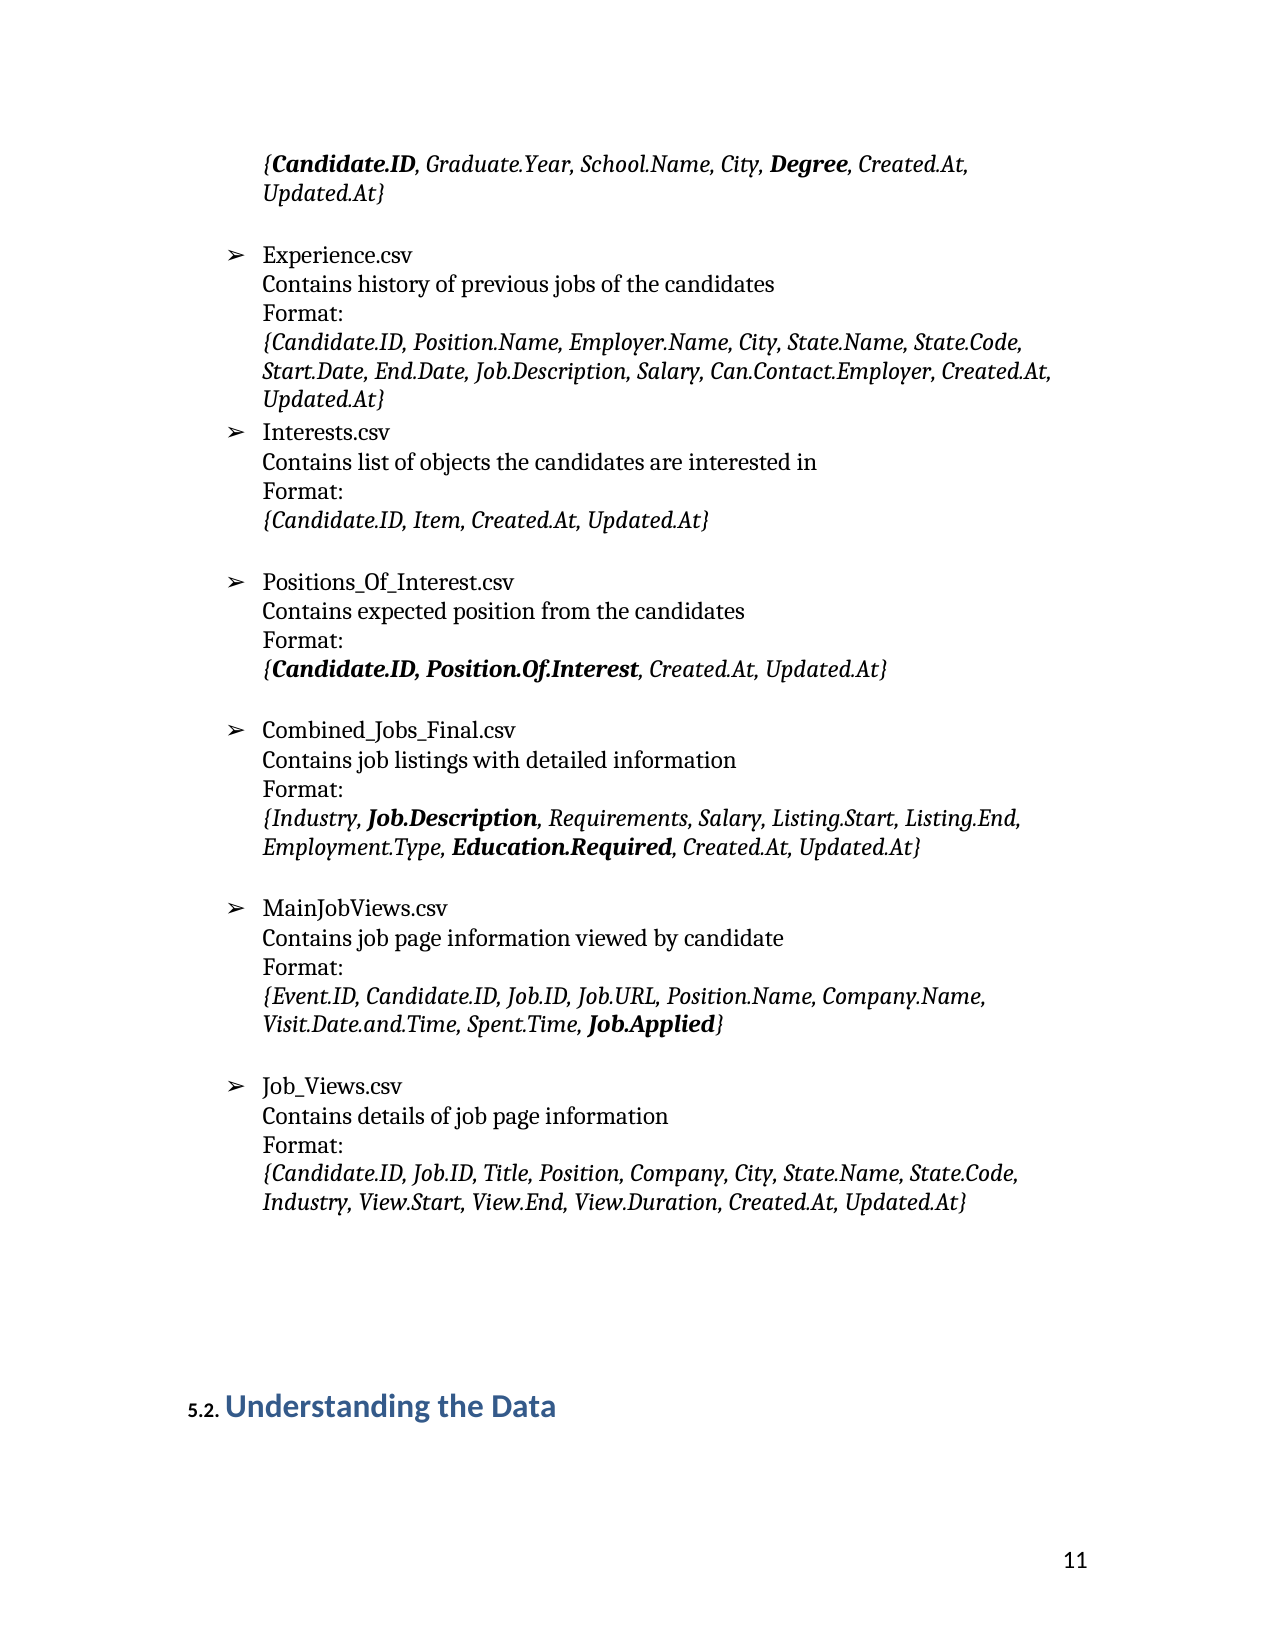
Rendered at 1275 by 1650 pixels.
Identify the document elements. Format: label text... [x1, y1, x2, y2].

text {Candidate.ID, Job.ID, Title, Position, Company, City, State.Name, State.Code, Industry, View.Start, View.End, View.Duration, Created.At, Updated.At} [262, 1159, 1087, 1217]
text Format: [262, 477, 1087, 506]
text {Event.ID, Candidate.ID, Job.ID, Job.URL, Position.Name, Company.Name, Visit.Date.and.Time, Spent.Time, Job.Applied} [262, 982, 1087, 1039]
list MainJobViews.csv [225, 890, 1087, 924]
text Contains expected position from the candidates [262, 597, 1087, 626]
list Interests.csv [225, 414, 1087, 448]
text Format: [262, 1131, 1087, 1159]
text {Candidate.ID, Position.Of.Interest, Created.At, Updated.At} [262, 655, 1087, 683]
text {Candidate.ID, Item, Created.At, Updated.At} [262, 506, 1087, 534]
text {Candidate.ID, Position.Name, Employer.Name, City, State.Name, State.Code, Start.Date, End.Date, Job.Description, Salary, Can.Contact.Employer, Created.At, Updated.At} [262, 328, 1087, 414]
list Combined_Jobs_Final.csv [225, 712, 1087, 746]
text Contains history of previous jobs of the candidates [262, 270, 1087, 299]
text Format: [262, 953, 1087, 982]
list Experience.csv [225, 236, 1087, 270]
text Format: [262, 775, 1087, 804]
list Positions_Of_Interest.csv [225, 563, 1087, 597]
text Contains job page information viewed by candidate [262, 924, 1087, 953]
text Contains list of objects the candidates are interested in [262, 448, 1087, 477]
list Job_Views.csv [225, 1068, 1087, 1102]
text Contains job listings with detailed information [262, 746, 1087, 775]
subtitle Understanding the Data [187, 1385, 1087, 1426]
text Contains details of job page information [262, 1102, 1087, 1131]
text {Candidate.ID, Graduate.Year, School.Name, City, Degree, Created.At, Updated.At} [262, 150, 1087, 207]
text Format: [262, 626, 1087, 655]
text Format: [262, 299, 1087, 328]
text {Industry, Job.Description, Requirements, Salary, Listing.Start, Listing.End, Employment.Type, Education.Required, Created.At, Updated.At} [262, 804, 1087, 861]
